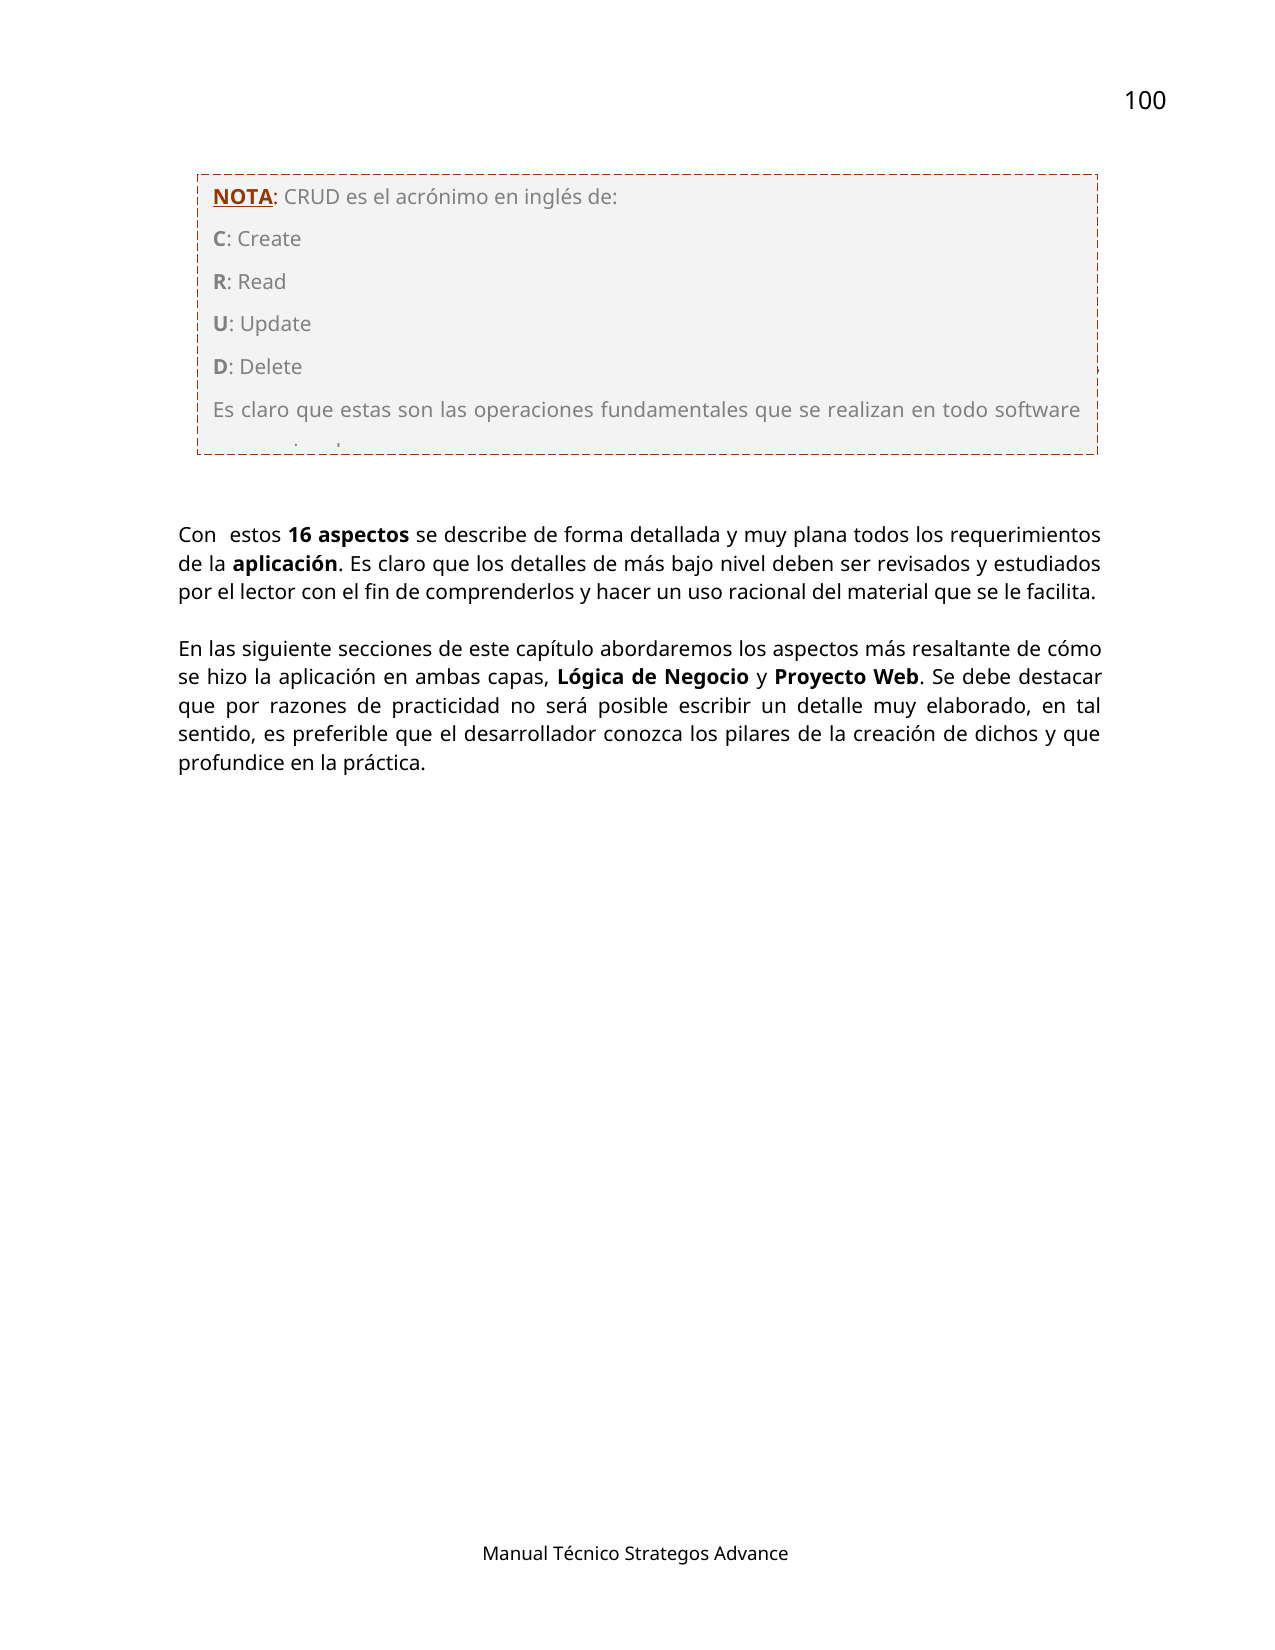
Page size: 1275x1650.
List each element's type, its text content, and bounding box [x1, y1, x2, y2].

text Con estos 16 aspectos se describe de forma detallada y muy plana todos los requerimientos de la aplicación. Es claro que los detalles de más bajo nivel deben ser revisados y estudiados por el lector con el fin de comprenderlos y hacer un uso racional del material que se le facilita. [178, 520, 1103, 606]
text En las siguiente secciones de este capítulo abordaremos los aspectos más resaltante de cómo se hizo la aplicación en ambas capas, Lógica de Negocio y Proyecto Web. Se debe destacar que por razones de practicidad no será posible escribir un detalle muy elaborado, en tal sentido, es preferible que el desarrollador conozca los pilares de la creación de dichos y que profundice en la práctica. [178, 634, 1103, 776]
